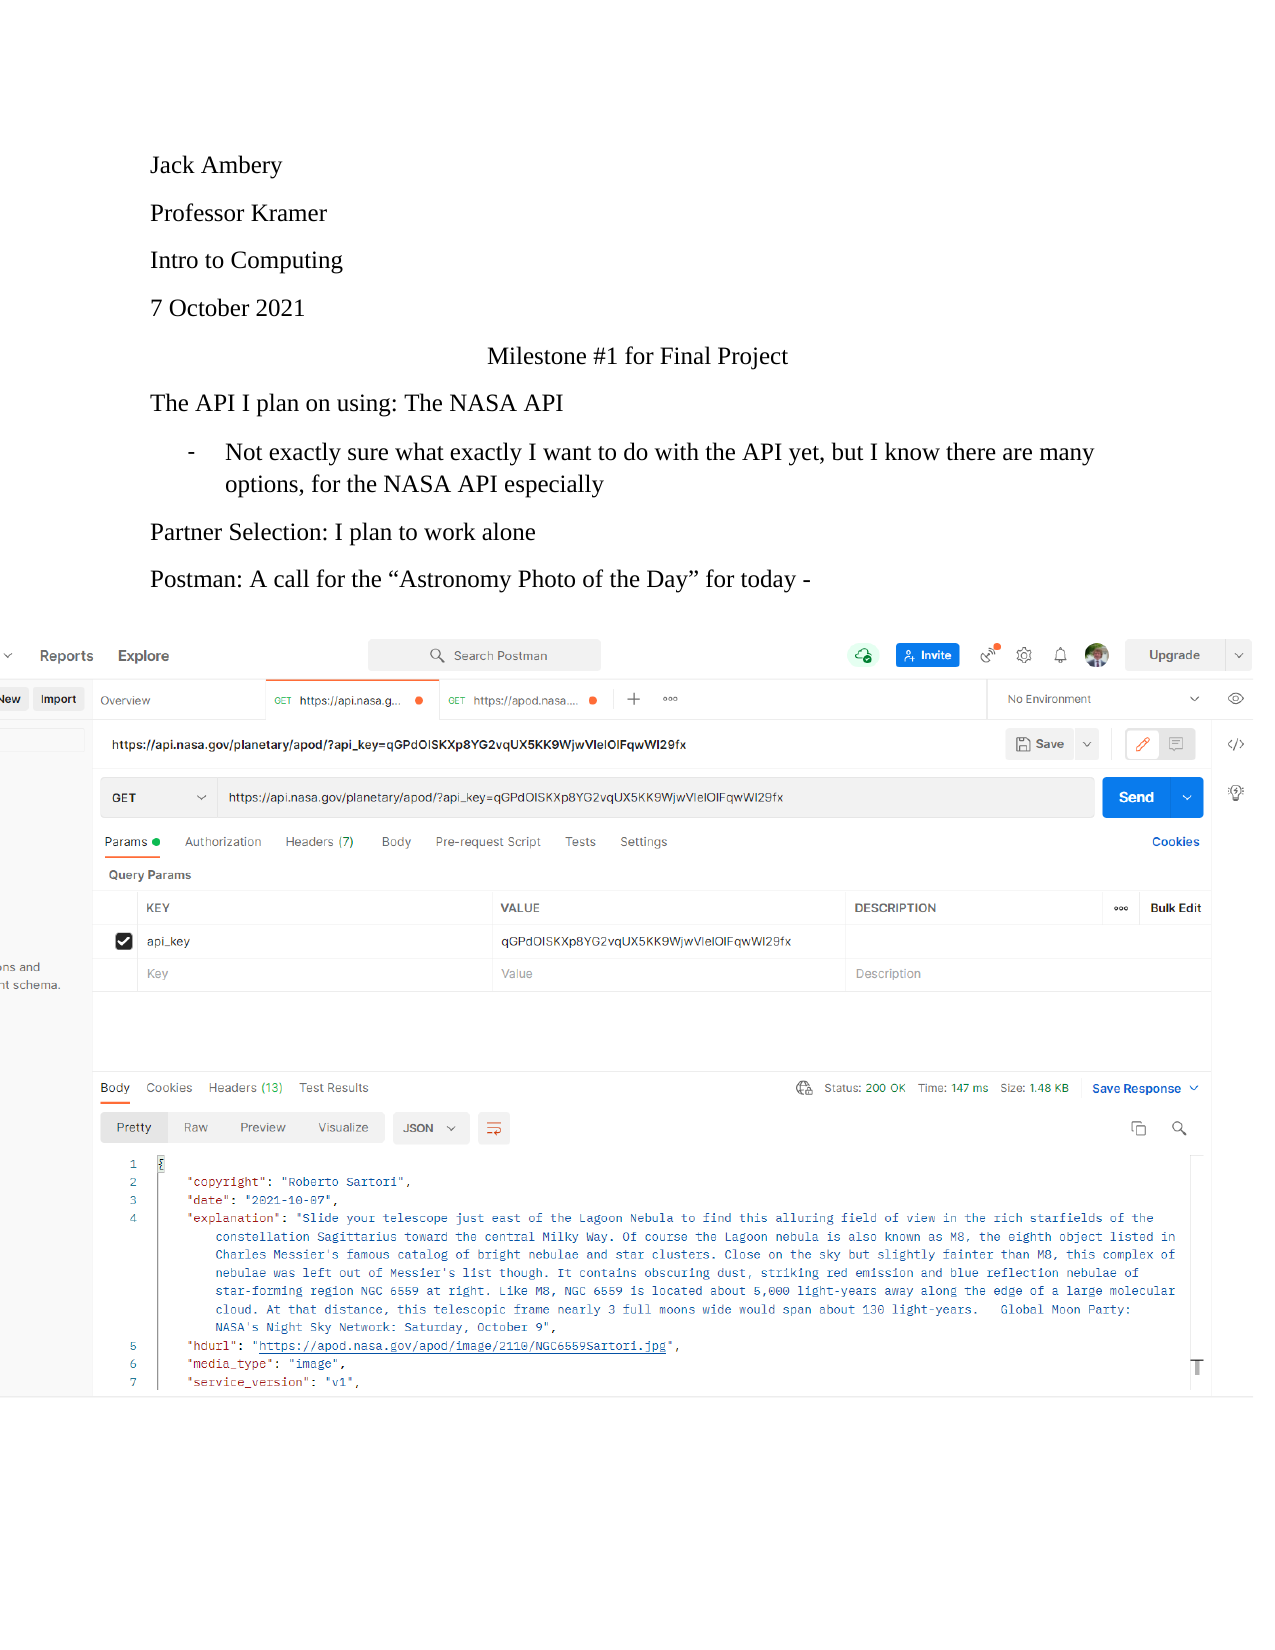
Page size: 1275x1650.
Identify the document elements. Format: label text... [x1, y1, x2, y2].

text Milestone #1 for Final Project [150, 341, 1125, 369]
text 7 October 2021 [150, 293, 1125, 322]
text The API I plan on using: The NASA API [150, 388, 1125, 417]
list Not exactly sure what exactly I want to do with the API yet, but I know there are many options, for the NASA API especially [187, 436, 1125, 498]
picture [0, 617, 1254, 1402]
text Intro to Computing [150, 245, 1125, 274]
text Jack Ambery [150, 150, 1125, 179]
text Partner Selection: I plan to work alone [150, 517, 1125, 546]
text Professor Kramer [150, 198, 1125, 226]
text Postman: A call for the “Astronomy Photo of the Day” for today - [150, 564, 1125, 593]
